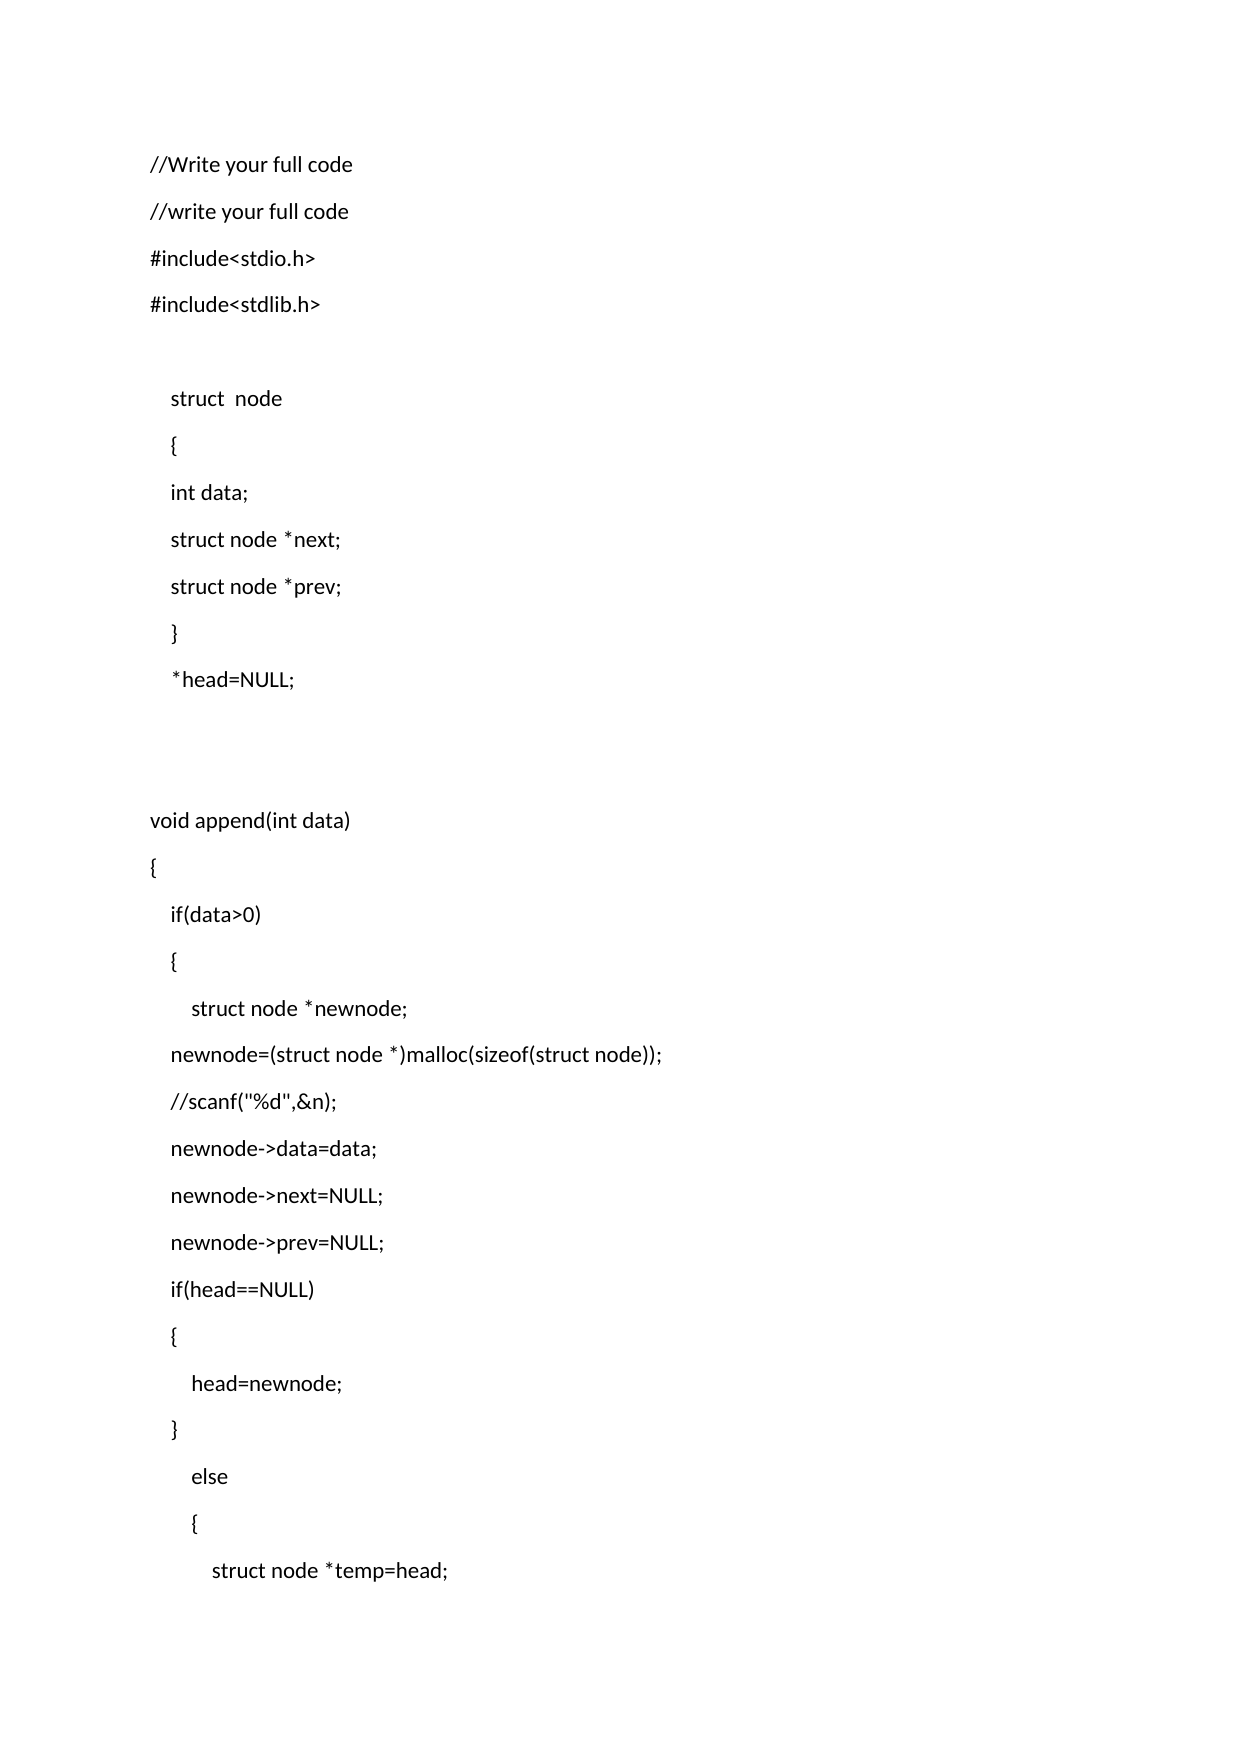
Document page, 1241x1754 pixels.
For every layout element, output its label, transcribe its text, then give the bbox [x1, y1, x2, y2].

text //Write your full code [150, 150, 1090, 178]
text newnode->next=NULL; [150, 1181, 1090, 1209]
text { [150, 431, 1090, 459]
text else [150, 1462, 1090, 1491]
text } [150, 619, 1090, 647]
text #include<stdio.h> [150, 244, 1090, 272]
text *head=NULL; [150, 666, 1090, 694]
text struct node *newnode; [150, 994, 1090, 1022]
text struct node *temp=head; [150, 1556, 1090, 1584]
text { [150, 853, 1090, 881]
text head=newnode; [150, 1369, 1090, 1397]
text //write your full code [150, 197, 1090, 225]
text int data; [150, 478, 1090, 506]
text struct node *prev; [150, 572, 1090, 600]
text } [150, 1416, 1090, 1444]
text struct node *next; [150, 525, 1090, 553]
text if(data>0) [150, 900, 1090, 928]
text newnode->prev=NULL; [150, 1228, 1090, 1256]
text #include<stdlib.h> [150, 291, 1090, 319]
text //scanf("%d",&n); [150, 1087, 1090, 1116]
text newnode->data=data; [150, 1134, 1090, 1162]
text if(head==NULL) [150, 1275, 1090, 1303]
text { [150, 1509, 1090, 1537]
text struct node [150, 384, 1090, 412]
text { [150, 947, 1090, 975]
text newnode=(struct node *)malloc(sizeof(struct node)); [150, 1041, 1090, 1069]
text { [150, 1322, 1090, 1350]
text void append(int data) [150, 806, 1090, 834]
